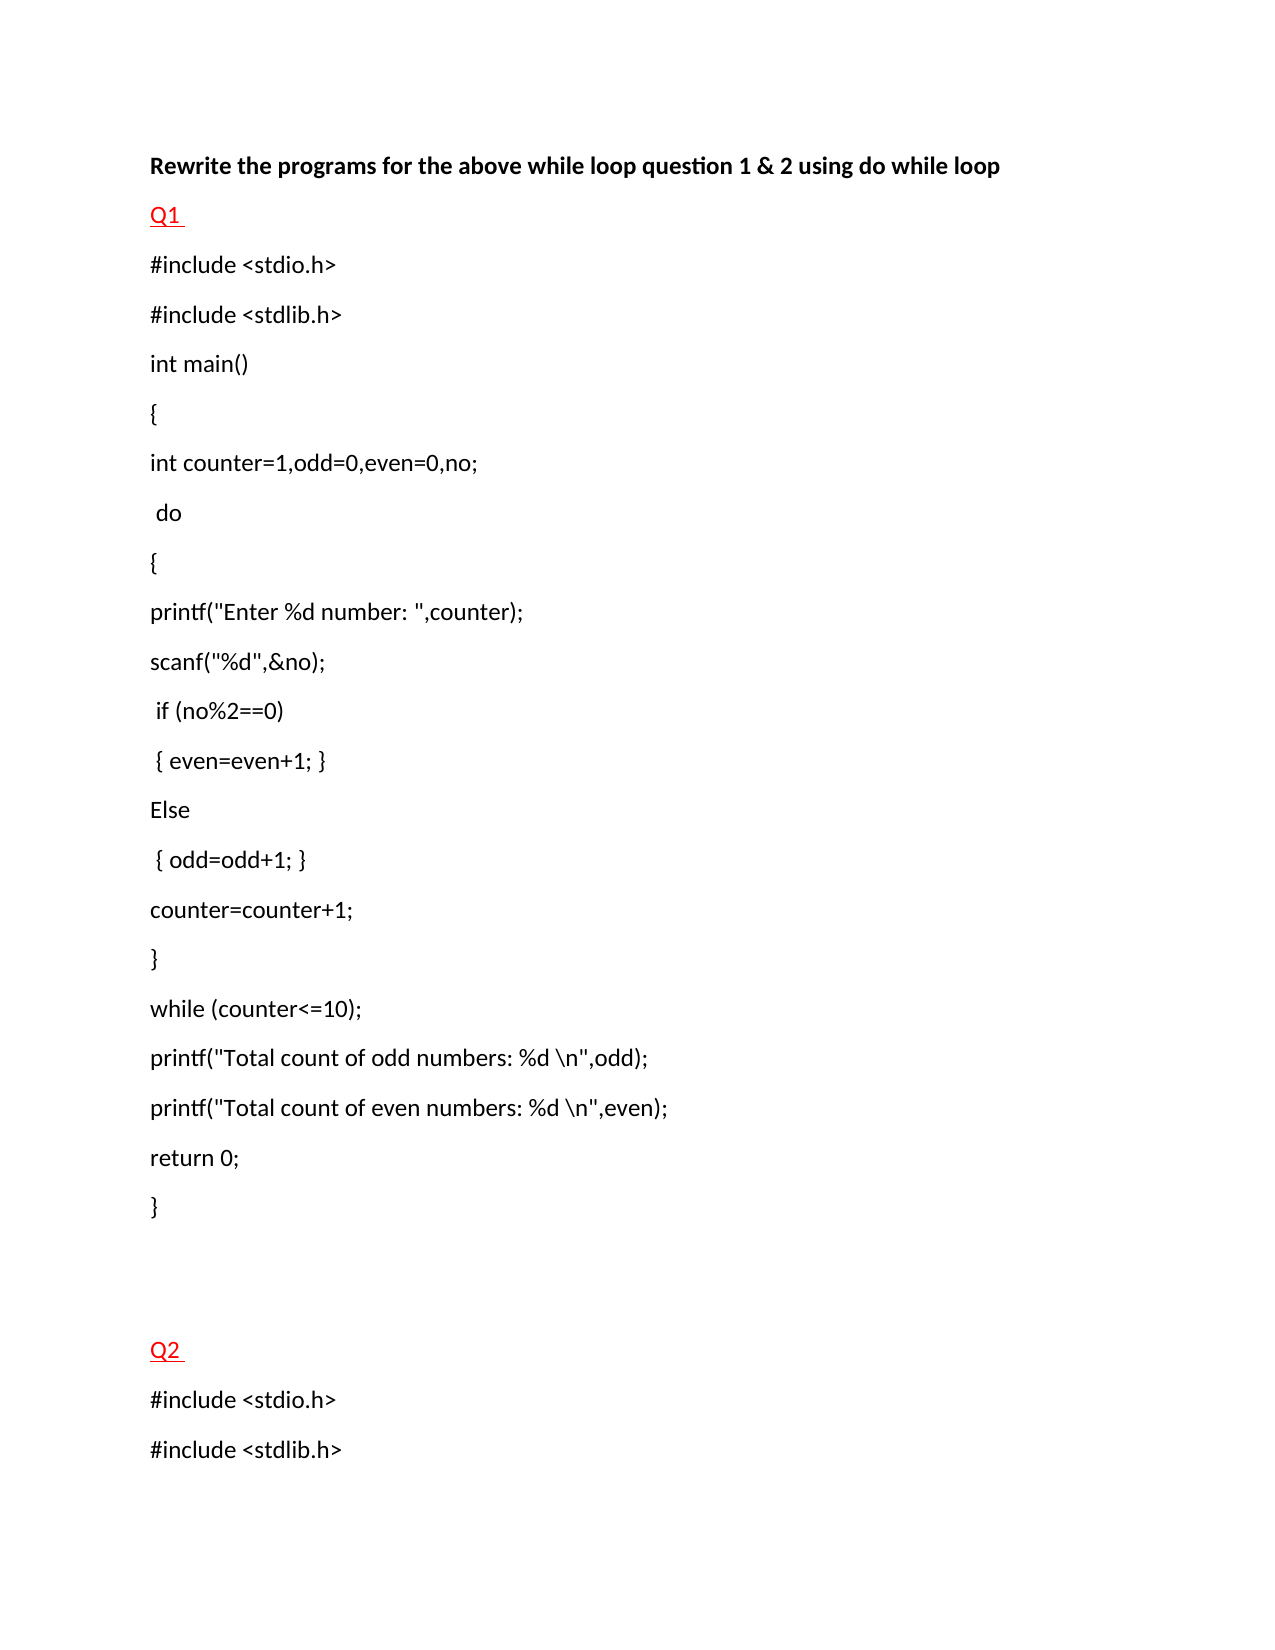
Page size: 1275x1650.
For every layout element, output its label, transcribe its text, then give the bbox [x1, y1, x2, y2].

text counter=counter+1; [150, 894, 1125, 924]
text int main() [150, 348, 1125, 379]
text Q1 [150, 199, 1125, 230]
text printf("Total count of odd numbers: %d \n",odd); [150, 1042, 1125, 1073]
text } [150, 1191, 1125, 1222]
text #include <stdio.h> [150, 249, 1125, 280]
text Q2 [150, 1334, 1125, 1365]
text do [150, 497, 1125, 528]
text #include <stdlib.h> [150, 299, 1125, 329]
text printf("Enter %d number: ",counter); [150, 596, 1125, 627]
text printf("Total count of even numbers: %d \n",even); [150, 1092, 1125, 1123]
text if (no%2==0) [150, 695, 1125, 726]
text int counter=1,odd=0,even=0,no; [150, 447, 1125, 478]
text #include <stdio.h> [150, 1384, 1125, 1415]
text #include <stdlib.h> [150, 1434, 1125, 1464]
text Else [150, 794, 1125, 825]
text } [150, 943, 1125, 974]
text { [150, 398, 1125, 428]
text while (counter<=10); [150, 993, 1125, 1023]
text Rewrite the programs for the above while loop question 1 & 2 using do while loop [150, 150, 1125, 181]
text return 0; [150, 1142, 1125, 1172]
text { even=even+1; } [150, 745, 1125, 776]
text { odd=odd+1; } [150, 844, 1125, 875]
text { [150, 547, 1125, 577]
text scanf("%d",&no); [150, 646, 1125, 676]
